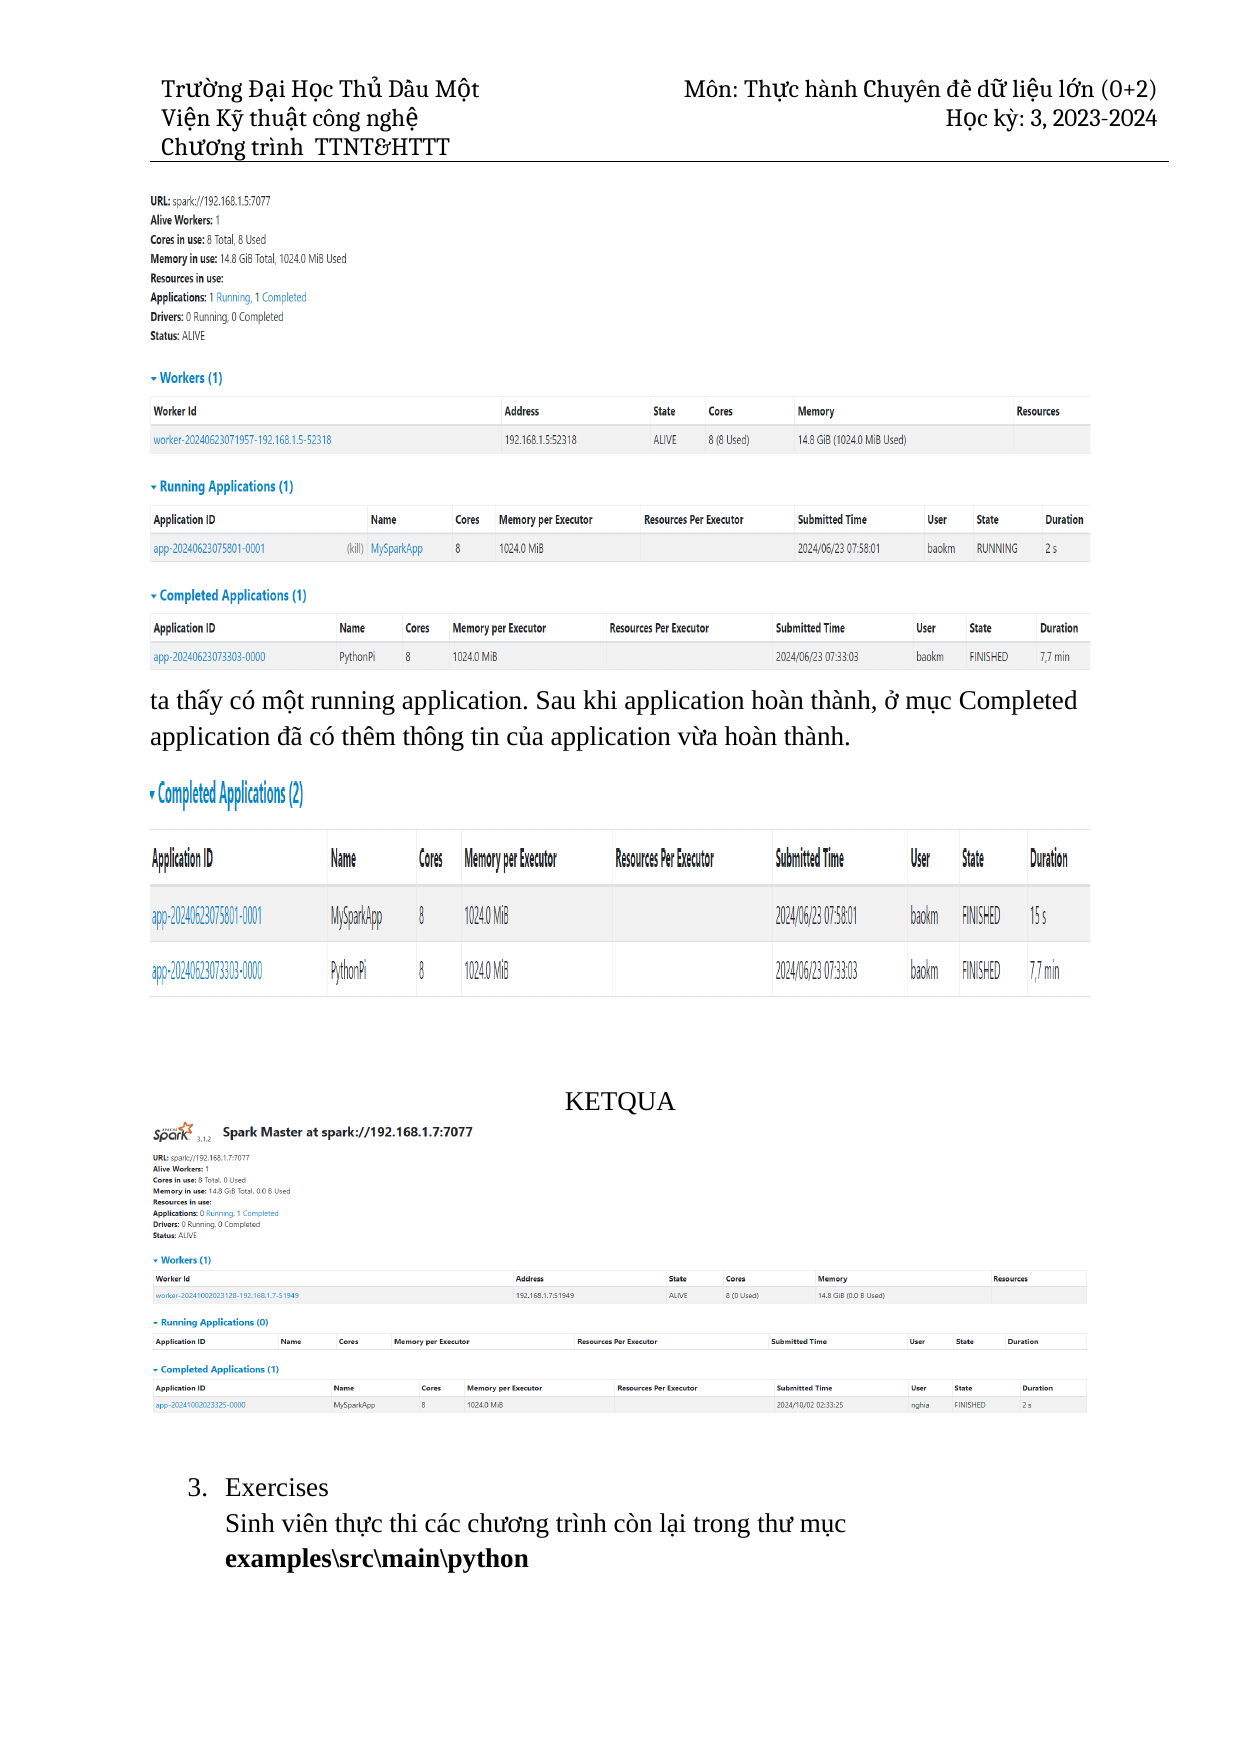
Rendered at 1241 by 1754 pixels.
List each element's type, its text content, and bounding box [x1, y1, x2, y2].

list examples\src\main\python [225, 1542, 1090, 1573]
list Sinh viên thực thi các chương trình còn lại trong thư mục [225, 1507, 1090, 1538]
text ta thấy có một running application. Sau khi application hoàn thành, ở mục Completed application đã có thêm thông tin của application vừa hoàn thành. [150, 684, 1090, 751]
list Exercises [187, 1471, 1090, 1502]
picture [150, 1120, 1091, 1432]
text KETQUA [150, 1085, 1090, 1116]
